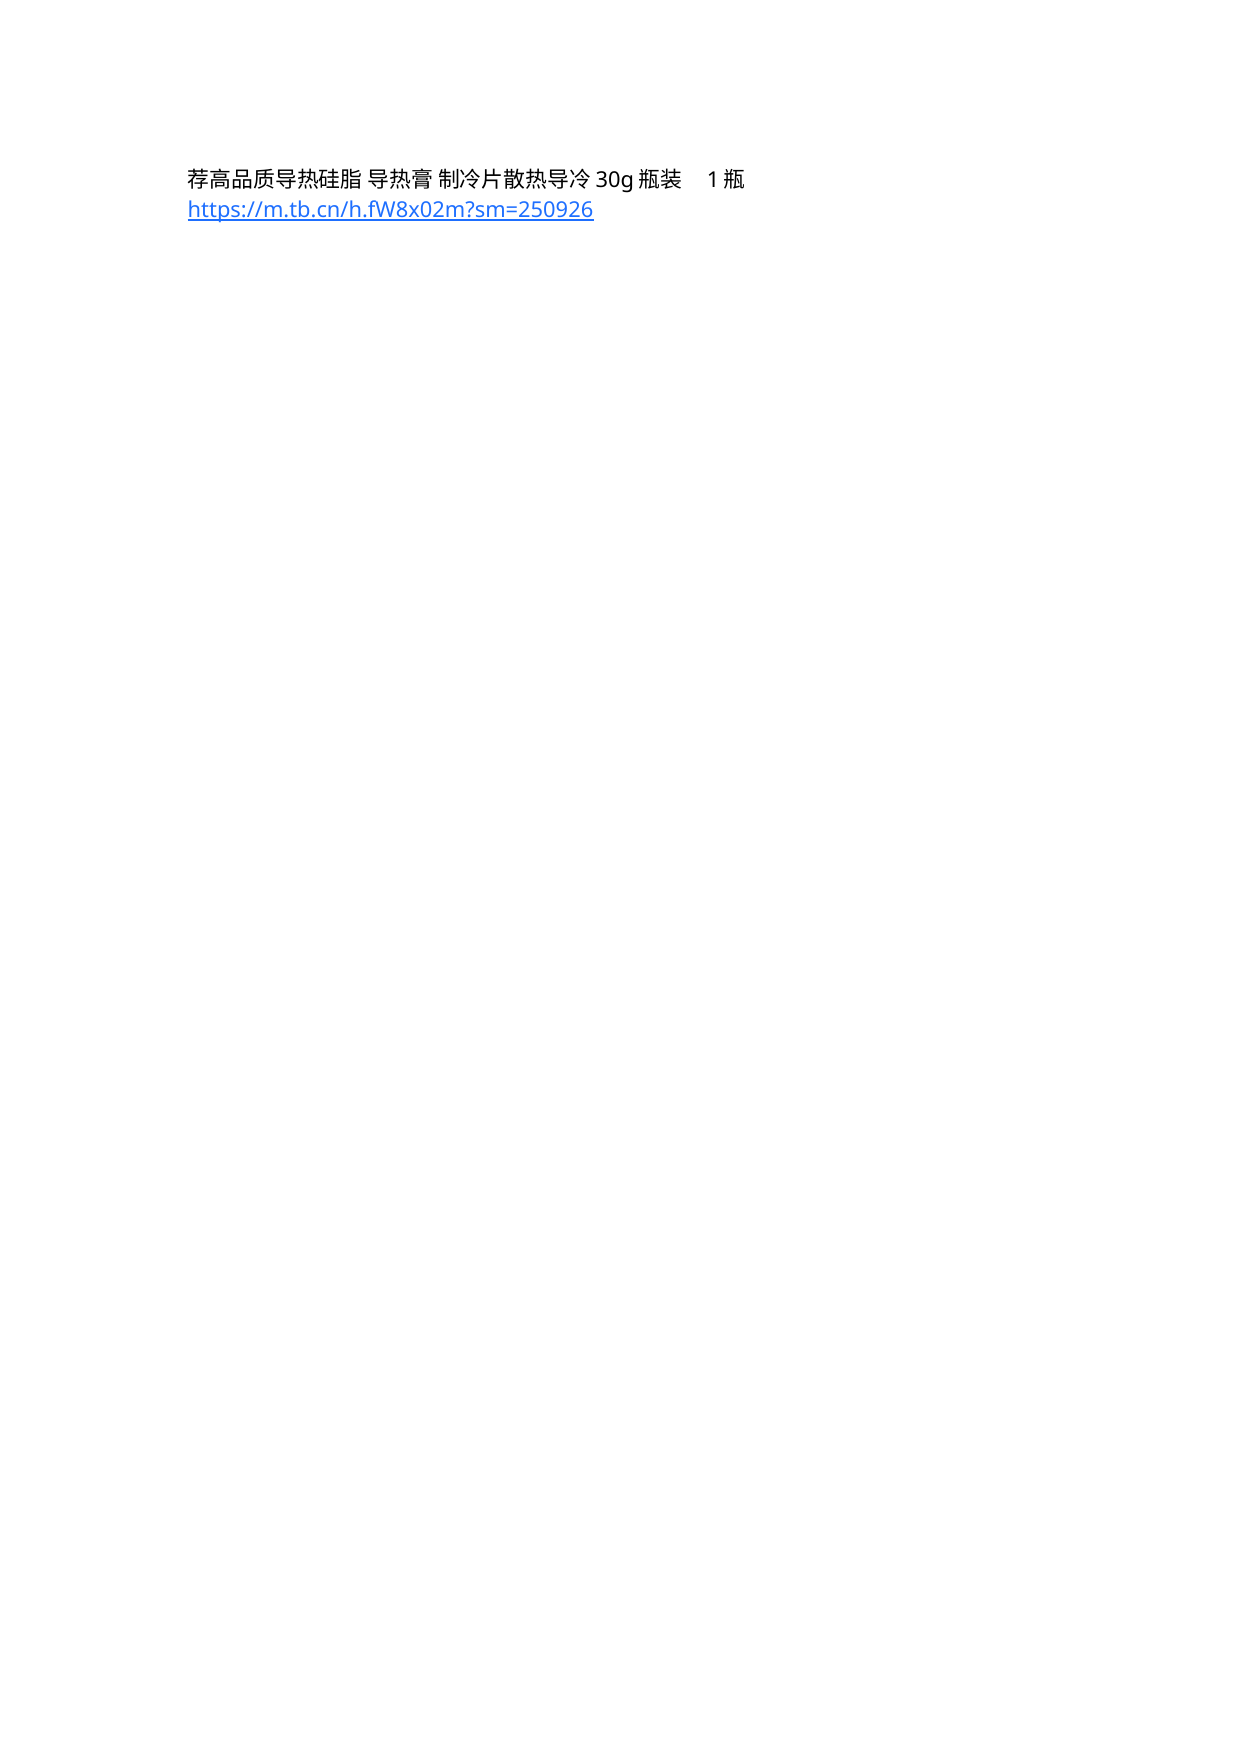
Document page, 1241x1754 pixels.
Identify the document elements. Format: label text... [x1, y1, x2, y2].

text https://m.tb.cn/h.fW8EScn?sm=06a5fb4.XH-X118 强烈推荐高品质导热硅脂 导热膏 制冷片散热导冷30g瓶装 1瓶 [187, 162, 1053, 194]
text https://m.tb.cn/h.fW8x02m?sm=2509265.制冷片专用隔热垫软垫隔离垫 隔热棉冷热隔离固定200*200mm带背胶 1片 [187, 194, 1053, 223]
